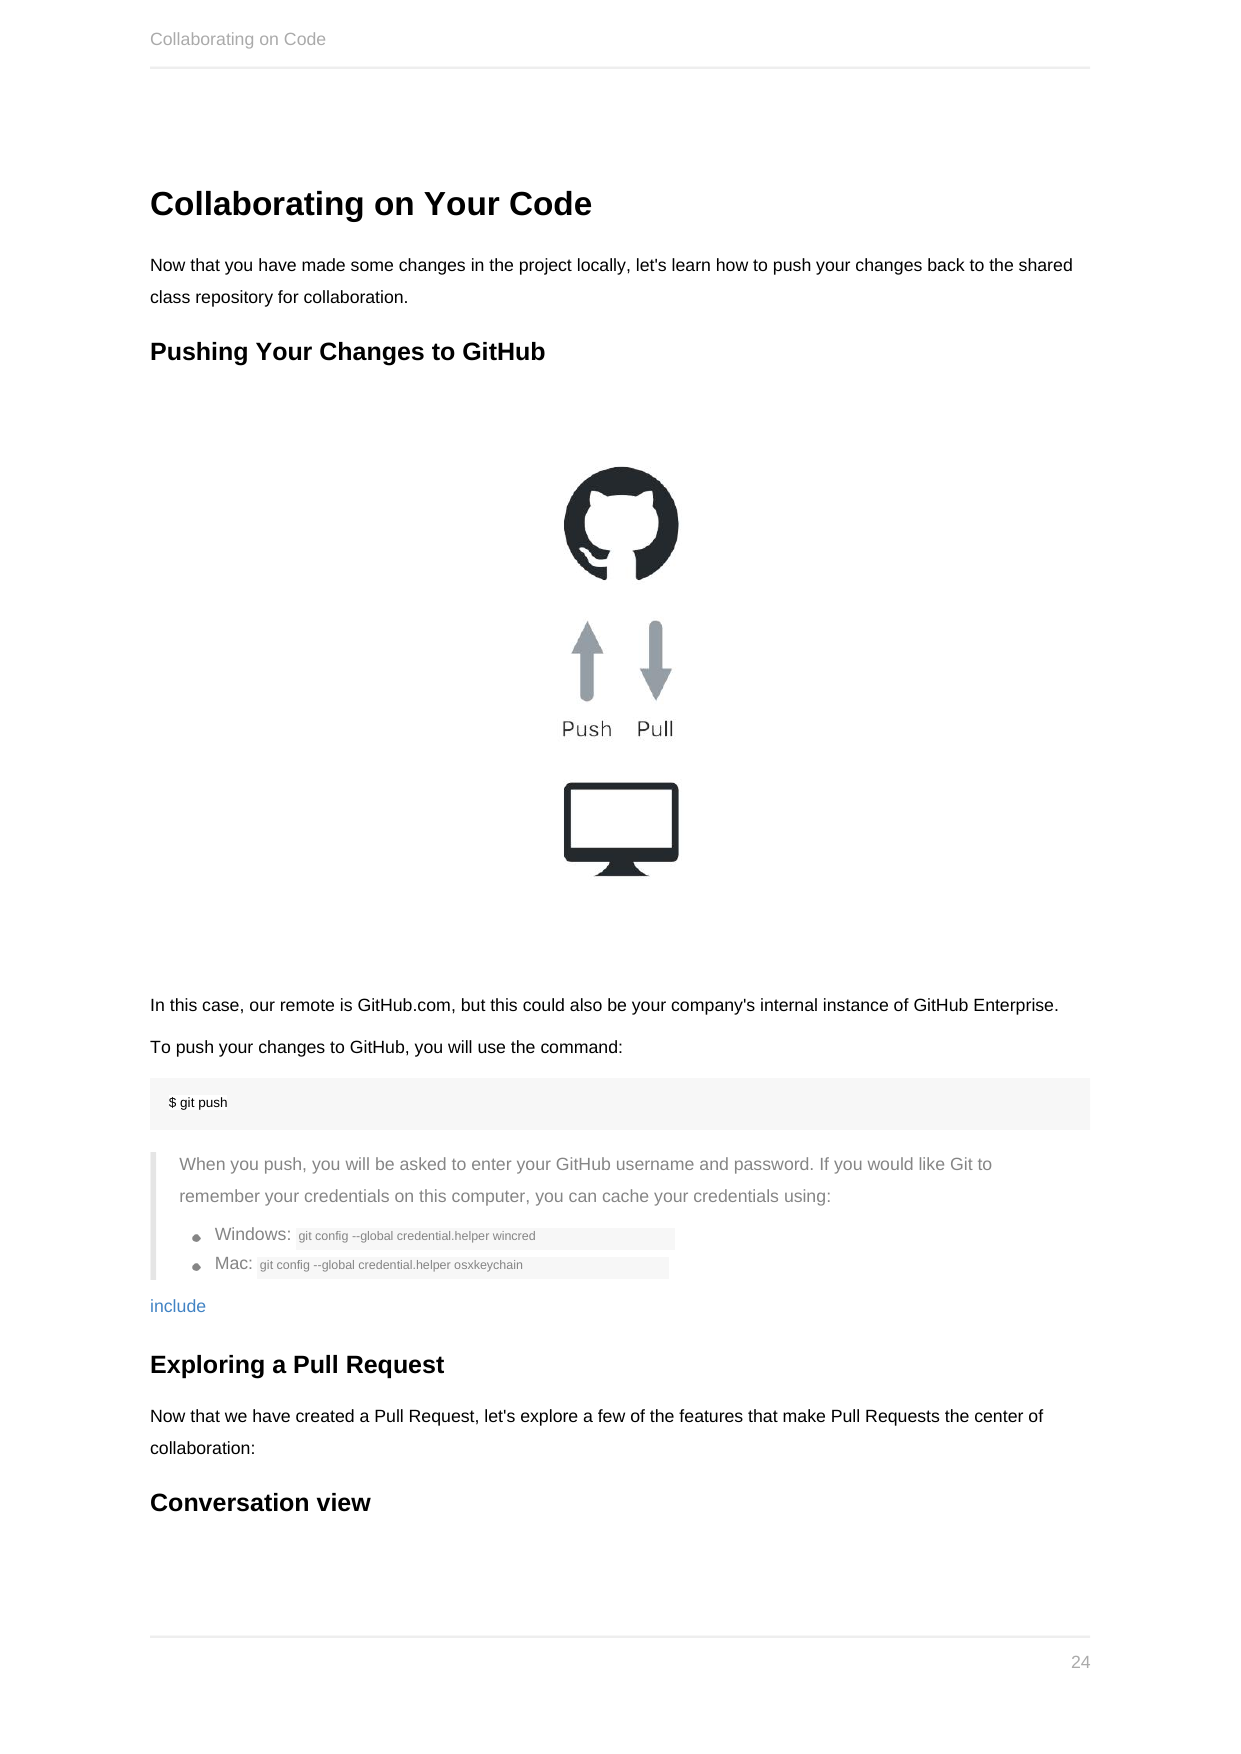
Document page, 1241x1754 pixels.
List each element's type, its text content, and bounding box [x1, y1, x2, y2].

text $ git push [169, 1094, 1092, 1110]
text Mac: git config --global credential.helper osxkeychain [214, 1253, 1092, 1273]
text 24 [1071, 1652, 1092, 1673]
text Collaborating on Code [150, 28, 1092, 49]
picture [192, 1257, 669, 1279]
text Exploring a Pull Request [150, 1350, 1092, 1379]
text Now that we have created a Pull Request, let's explore a few of the features that make Pull Requests the center of collaboration: [150, 1406, 1058, 1458]
text In this case, our remote is GitHub.com, but this could also be your company's internal instance of GitHub Enterprise. [150, 994, 1092, 1015]
text Conversation view [150, 1488, 1092, 1517]
text Now that you have made some changes in the project locally, let's learn how to push your changes back to the shared class repository for collaboration. [150, 255, 1087, 307]
text Pushing Your Changes to GitHub [150, 337, 1092, 366]
text Collaborating on Your Code [150, 184, 1092, 223]
text To push your changes to GitHub, you will use the command: [150, 1037, 1092, 1057]
picture [150, 1078, 1091, 1130]
text When you push, you will be asked to enter your GitHub username and password. If you would like Git to remember your credentials on this computer, you can cache your credentials using: [179, 1154, 1004, 1206]
picture [192, 1228, 675, 1250]
text Windows: git config --global credential.helper wincred [214, 1224, 1092, 1244]
picture [150, 1152, 157, 1280]
picture [150, 391, 1091, 980]
text include [150, 1296, 1092, 1317]
